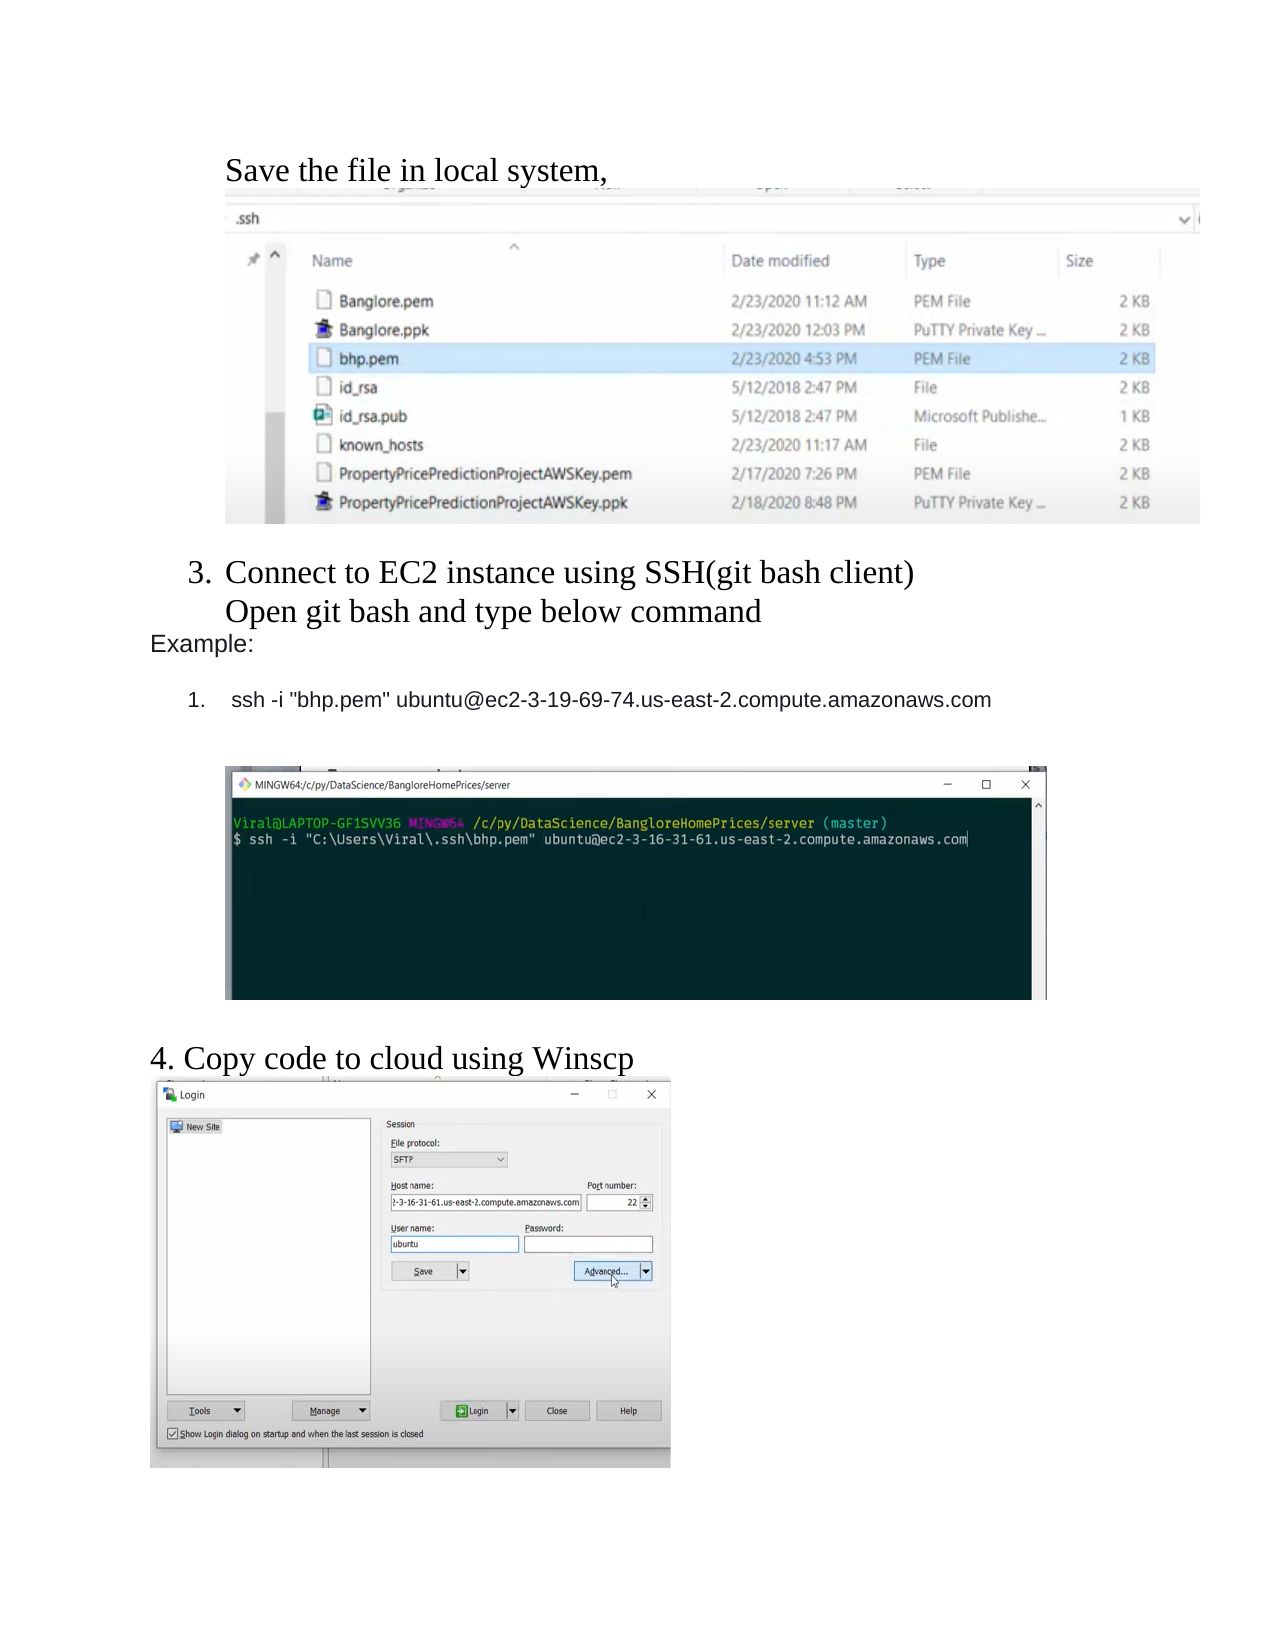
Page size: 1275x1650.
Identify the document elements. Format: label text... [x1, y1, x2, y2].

text 4. Copy code to cloud using Winscp [150, 1038, 1125, 1077]
list Open git bash and type below command [225, 591, 1125, 629]
picture [225, 188, 1200, 524]
text Example: [150, 629, 1125, 658]
picture [150, 1076, 671, 1468]
list ssh -i "bhp.pem" ubuntu@ec2-3-19-69-74.us-east-2.compute.amazonaws.com [187, 687, 1125, 712]
list Connect to EC2 instance using SSH(git bash client) [187, 553, 1125, 591]
list Save the file in local system, [225, 150, 1125, 188]
picture [225, 766, 1047, 1000]
